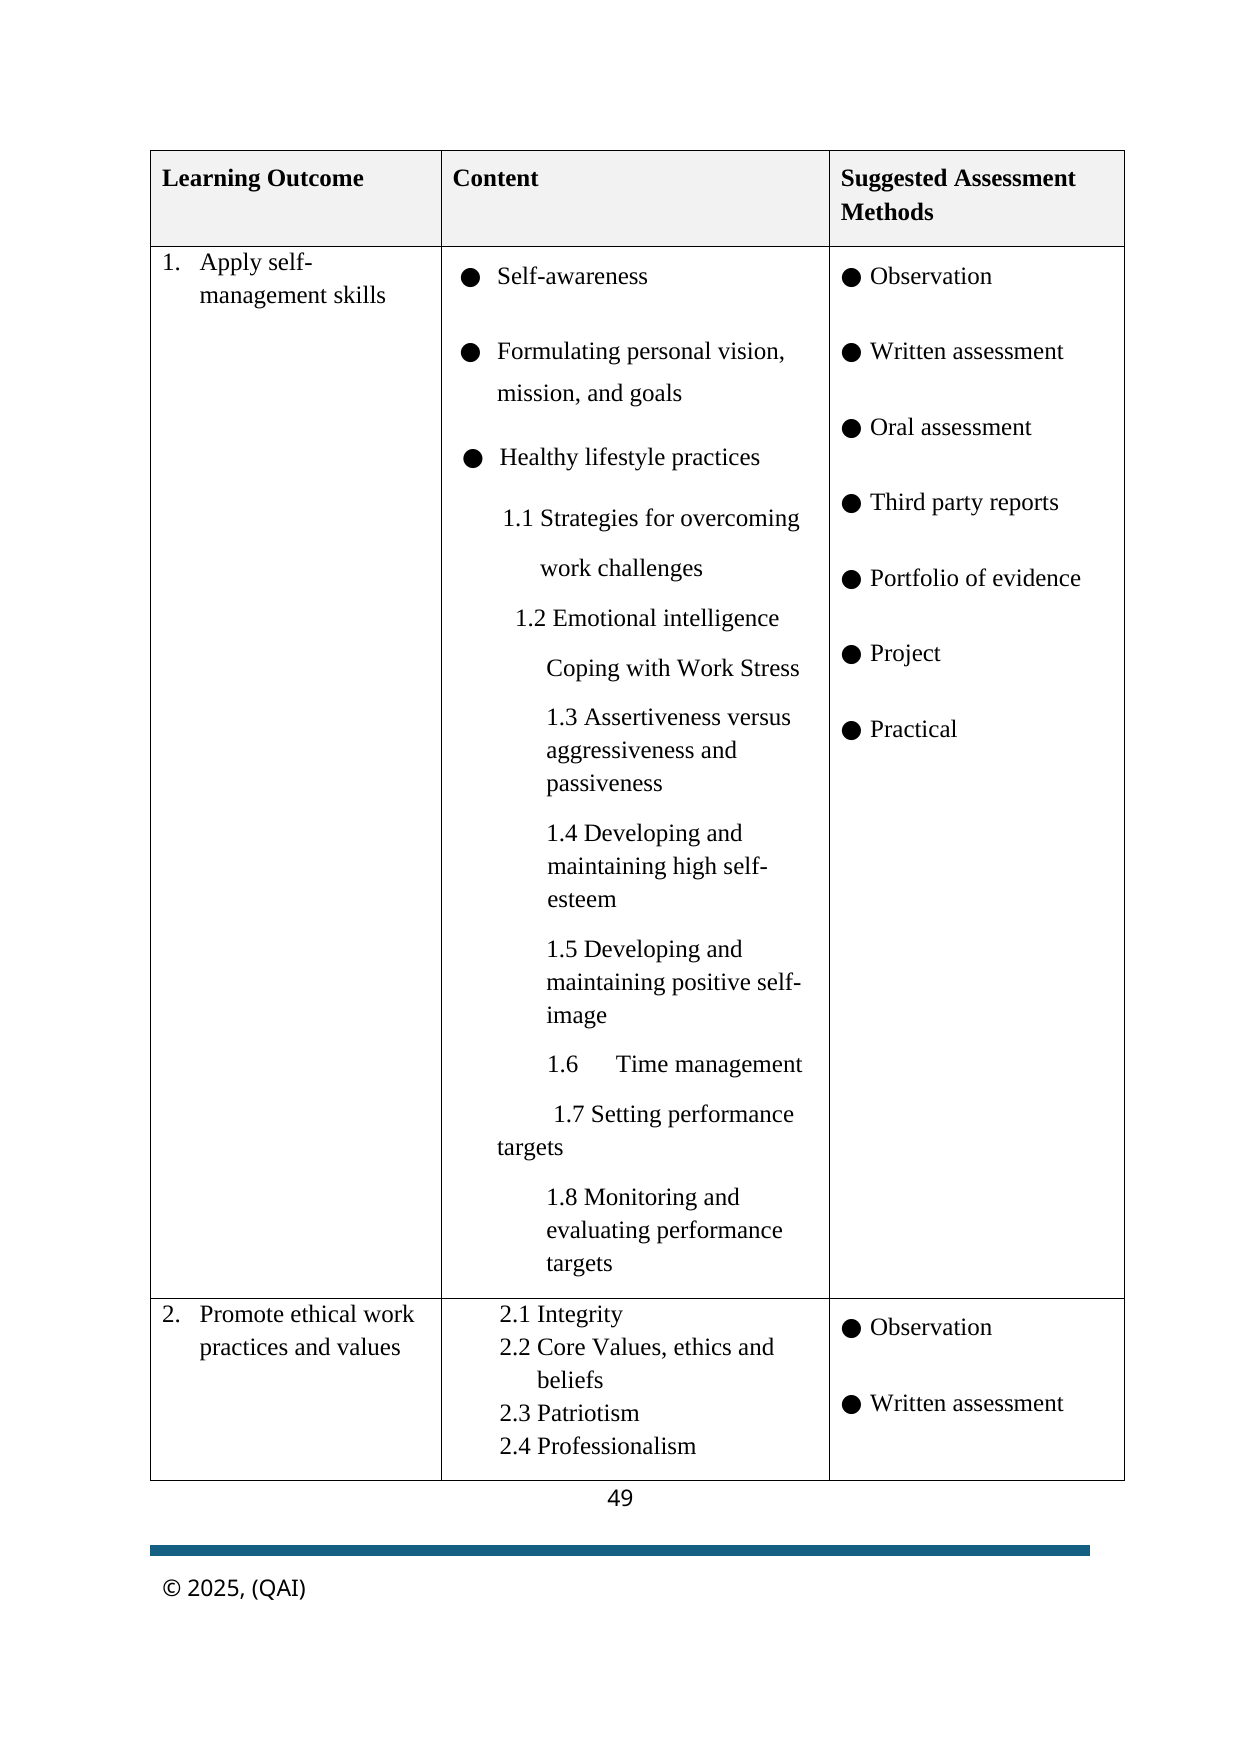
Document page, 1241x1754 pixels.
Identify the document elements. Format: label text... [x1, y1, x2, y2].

table_header Learning Outcome [151, 151, 441, 246]
table_cell Observation Written assessment Oral assessment Third party reports Portfolio of evidence Project Practical [830, 247, 1124, 1298]
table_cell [151, 1299, 441, 1480]
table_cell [442, 1299, 829, 1480]
table_cell Apply self-management skills [151, 247, 441, 1298]
table_cell Self-awareness Formulating personal vision, mission, and goals Healthy lifestyle practices 1.1 Strategies for overcoming work challenges 1.2 Emotional intelligence Coping with Work Stress 1.3 Assertiveness versus aggressiveness and passiveness 1.4 Developing and maintaining high self-esteem 1.5 Developing and maintaining positive self-image 1.6 Time management 1.7 Setting performance targets 1.8 Monitoring and evaluating performance targets [442, 247, 829, 1298]
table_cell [830, 1299, 1124, 1480]
table_header Suggested Assessment Methods [830, 151, 1124, 246]
table_header Content [442, 151, 829, 246]
